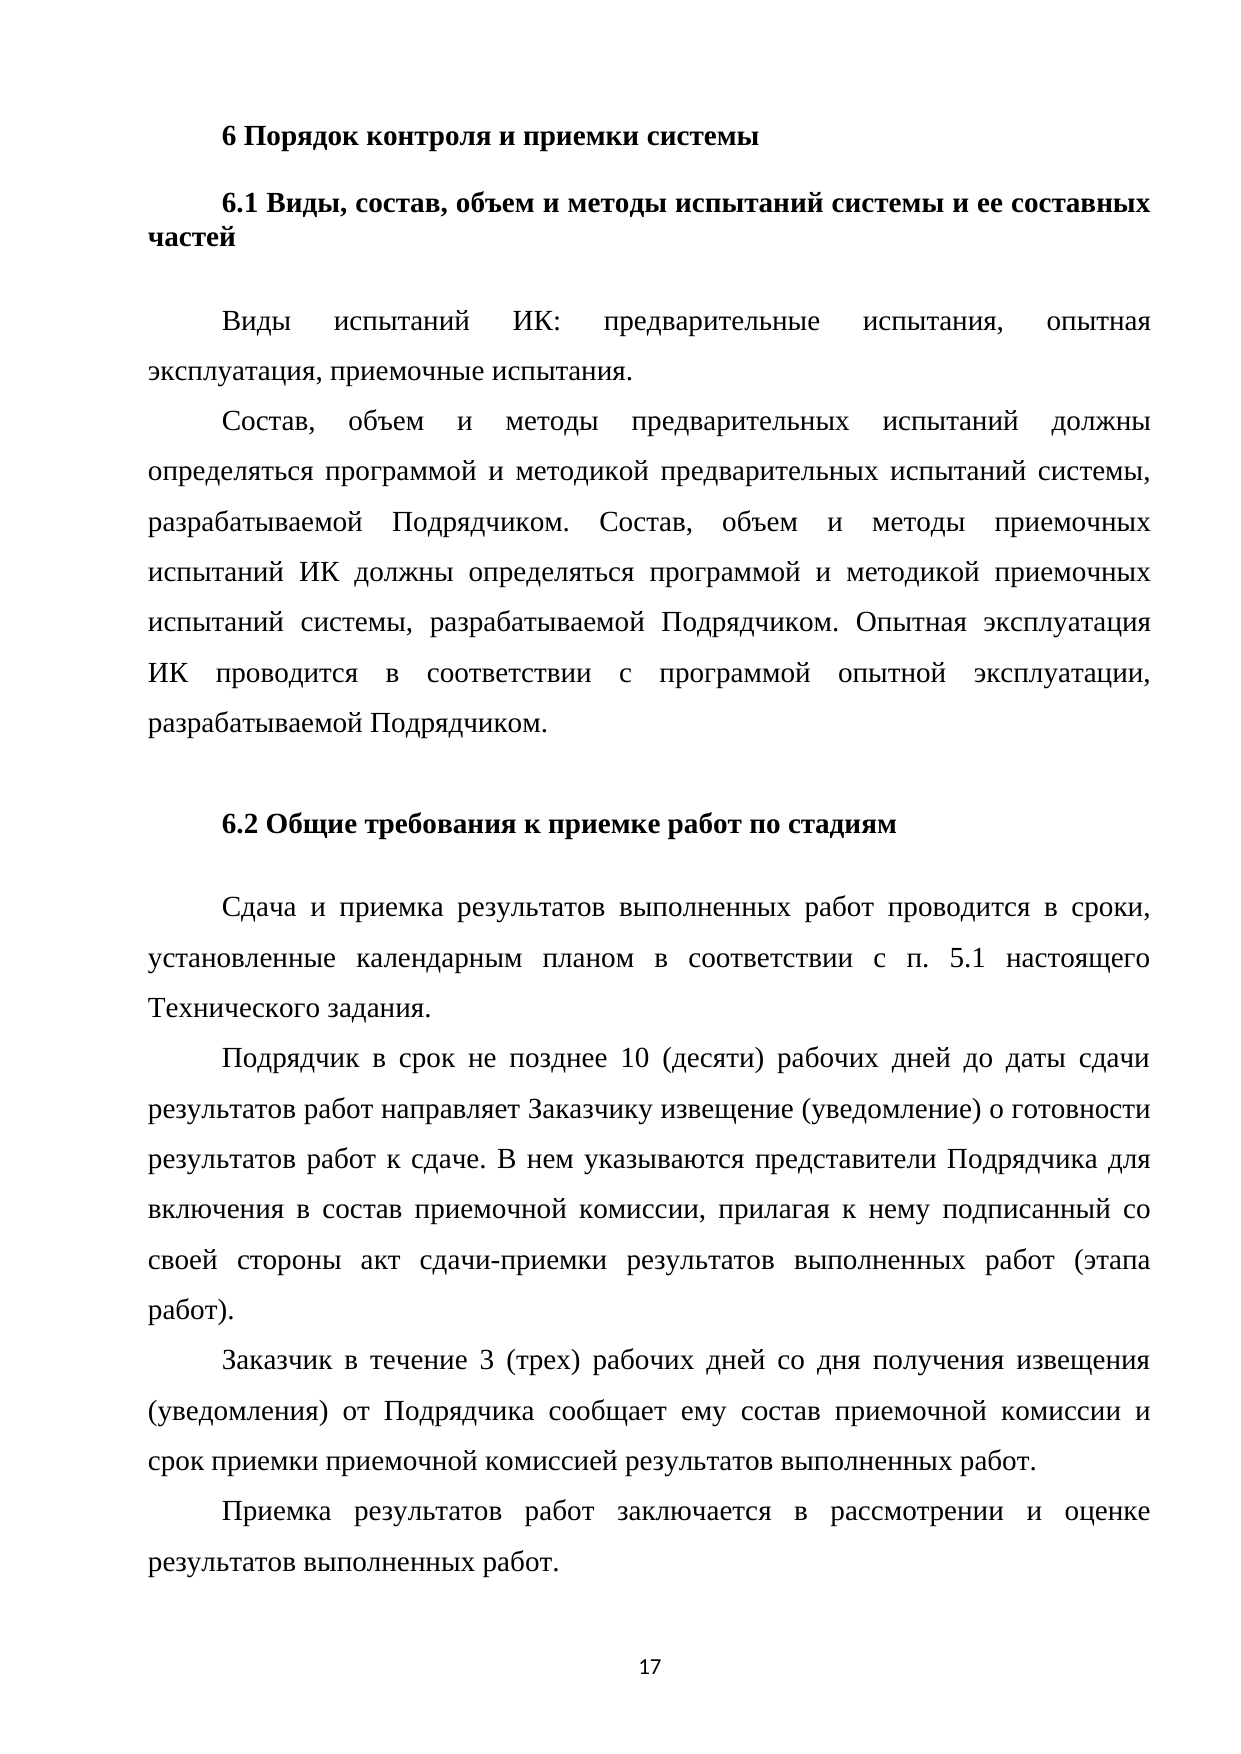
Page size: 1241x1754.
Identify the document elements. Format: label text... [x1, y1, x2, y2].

subtitle 6 Порядок контроля и приемки системы [148, 118, 1152, 152]
text Подрядчик в срок не позднее 10 (десяти) рабочих дней до даты сдачи результатов работ направляет Заказчику извещение (уведомление) о готовности результатов работ к сдаче. В нем указываются представители Подрядчика для включения в состав приемочной комиссии, прилагая к нему подписанный со своей стороны акт сдачи-приемки результатов выполненных работ (этапа работ). [148, 1041, 1152, 1326]
text Состав, объем и методы предварительных испытаний должны определяться программой и методикой предварительных испытаний системы, разрабатываемой Подрядчиком. Состав, объем и методы приемочных испытаний ИК должны определяться программой и методикой приемочных испытаний системы, разрабатываемой Подрядчиком. Опытная эксплуатация ИК проводится в соответствии с программой опытной эксплуатации, разрабатываемой Подрядчиком. [148, 403, 1152, 739]
text Виды испытаний ИК: предварительные испытания, опытная эксплуатация, приемочные испытания. [148, 303, 1152, 386]
subtitle 6.1 Виды, состав, объем и методы испытаний системы и ее составных частей [148, 185, 1152, 252]
text Приемка результатов работ заключается в рассмотрении и оценке результатов выполненных работ. [148, 1493, 1152, 1577]
subtitle 6.2 Общие требования к приемке работ по стадиям [148, 806, 1152, 839]
text Сдача и приемка результатов выполненных работ проводится в сроки, установленные календарным планом в соответствии с п. 5.1 настоящего Технического задания. [148, 889, 1152, 1024]
text Заказчик в течение 3 (трех) рабочих дней со дня получения извещения (уведомления) от Подрядчика сообщает ему состав приемочной комиссии и срок приемки приемочной комиссией результатов выполненных работ. [148, 1342, 1152, 1477]
